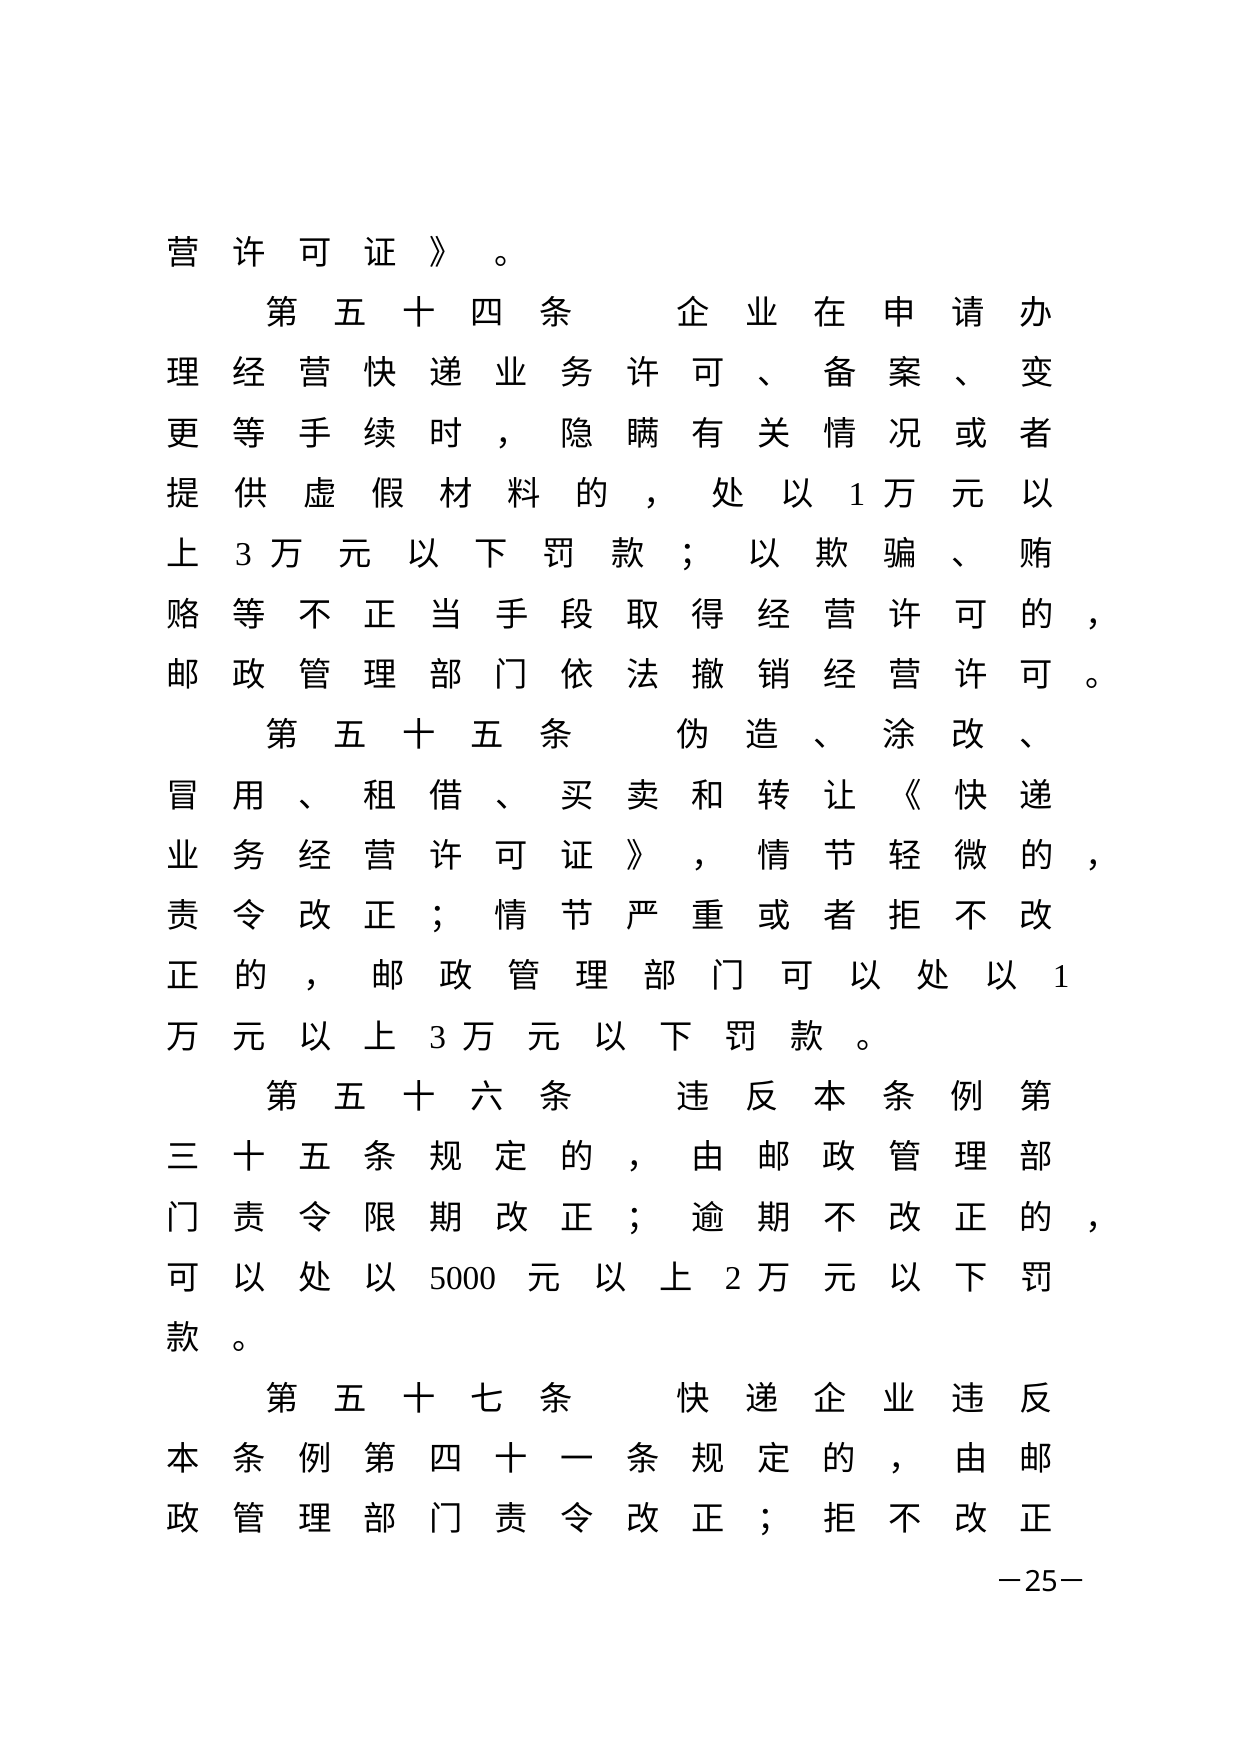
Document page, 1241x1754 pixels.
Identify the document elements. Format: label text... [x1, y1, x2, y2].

text 第五十五条 伪造、涂改、冒用、租借、买卖和转让《快递业务经营许可证》，情节轻微的，责令改正；情节严重或者拒不改正的，邮政管理部门可以处以1万元以上3万元以下罚款。 [167, 702, 1085, 1064]
text 邮政企业、快递企业及其从业人员有第二十三条第八项行为尚不构成犯罪的，由邮政管理部门责令改正，没收违法所得，对邮政企业、快递企业并处以1万元以上5万元以下罚款；对快递企业，邮政管理部门可以责令停业整顿直至吊销其《快递业务经营许可证》。 [167, 219, 1085, 280]
text 第五十七条 快递企业违反本条例第四十一条规定的，由邮政管理部门责令改正；拒不改正的，处以3000元以上1万元以下罚款。 [167, 1365, 1085, 1546]
text 第五十四条 企业在申请办理经营快递业务许可、备案、变更等手续时，隐瞒有关情况或者提供虚假材料的，处以1万元以上3万元以下罚款；以欺骗、贿赂等不正当手段取得经营许可的，邮政管理部门依法撤销经营许可。 [167, 280, 1085, 702]
text 第五十六条 违反本条例第三十五条规定的，由邮政管理部门责令限期改正；逾期不改正的，可以处以5000元以上2万元以下罚款。 [167, 1064, 1085, 1365]
